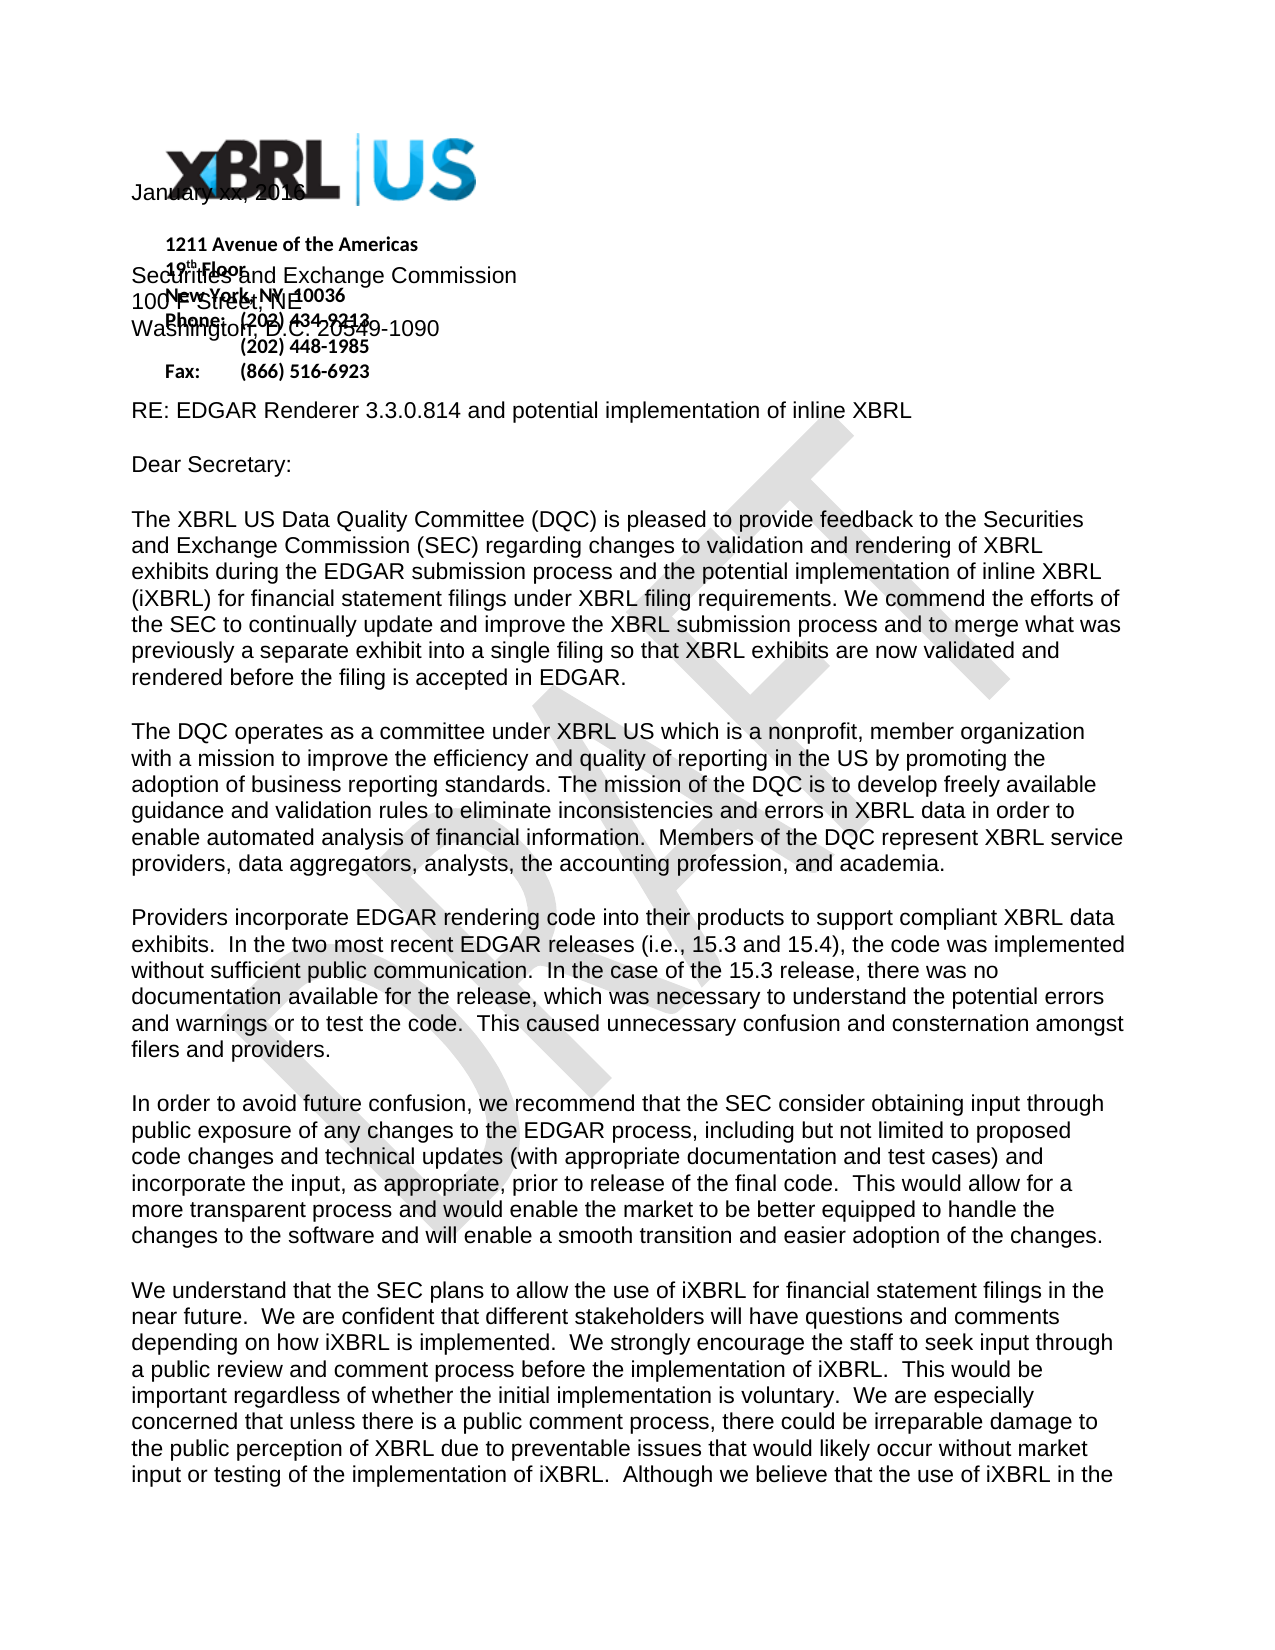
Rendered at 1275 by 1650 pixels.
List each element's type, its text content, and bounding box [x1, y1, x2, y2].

text The DQC operates as a committee under XBRL US which is a nonprofit, member organization with a mission to improve the efficiency and quality of reporting in the US by promoting the adoption of business reporting standards. The mission of the DQC is to develop freely available guidance and validation rules to eliminate inconsistencies and errors in XBRL data in order to enable automated analysis of financial information. Members of the DQC represent XBRL service providers, data aggregators, analysts, the accounting profession, and academia. [131, 718, 1125, 876]
text 100 F Street, NE [131, 288, 1125, 314]
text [131, 1277, 1125, 1487]
text The XBRL US Data Quality Committee (DQC) is pleased to provide feedback to the Securities and Exchange Commission (SEC) regarding changes to validation and rendering of XBRL exhibits during the EDGAR submission process and the potential implementation of inline XBRL (iXBRL) for financial statement filings under XBRL filing requirements. We commend the efforts of the SEC to continually update and improve the XBRL submission process and to merge what was previously a separate exhibit into a single filing so that XBRL exhibits are now validated and rendered before the filing is accepted in EDGAR. [131, 506, 1125, 690]
text Providers incorporate EDGAR rendering code into their products to support compliant XBRL data exhibits. In the two most recent EDGAR releases (i.e., 15.3 and 15.4), the code was implemented without sufficient public communication. In the case of the 15.3 release, there was no documentation available for the release, which was necessary to understand the potential errors and warnings or to test the code. This caused unnecessary confusion and consternation amongst filers and providers. [131, 904, 1125, 1062]
text Securities and Exchange Commission [131, 262, 1125, 288]
text January xx, 2016 [131, 179, 1125, 206]
text Dear Secretary: [131, 451, 1125, 478]
picture [165, 133, 476, 179]
text RE: EDGAR Renderer 3.3.0.814 and potential implementation of inline XBRL [131, 397, 1125, 423]
text In order to avoid future confusion, we recommend that the SEC consider obtaining input through public exposure of any changes to the EDGAR process, including but not limited to proposed code changes and technical updates (with appropriate documentation and test cases) and incorporate the input, as appropriate, prior to release of the final code. This would allow for a more transparent process and would enable the market to be better equipped to handle the changes to the software and will enable a smooth transition and easier adoption of the changes. [131, 1090, 1125, 1248]
text Washington, D.C. 20549-1090 [131, 314, 1125, 341]
